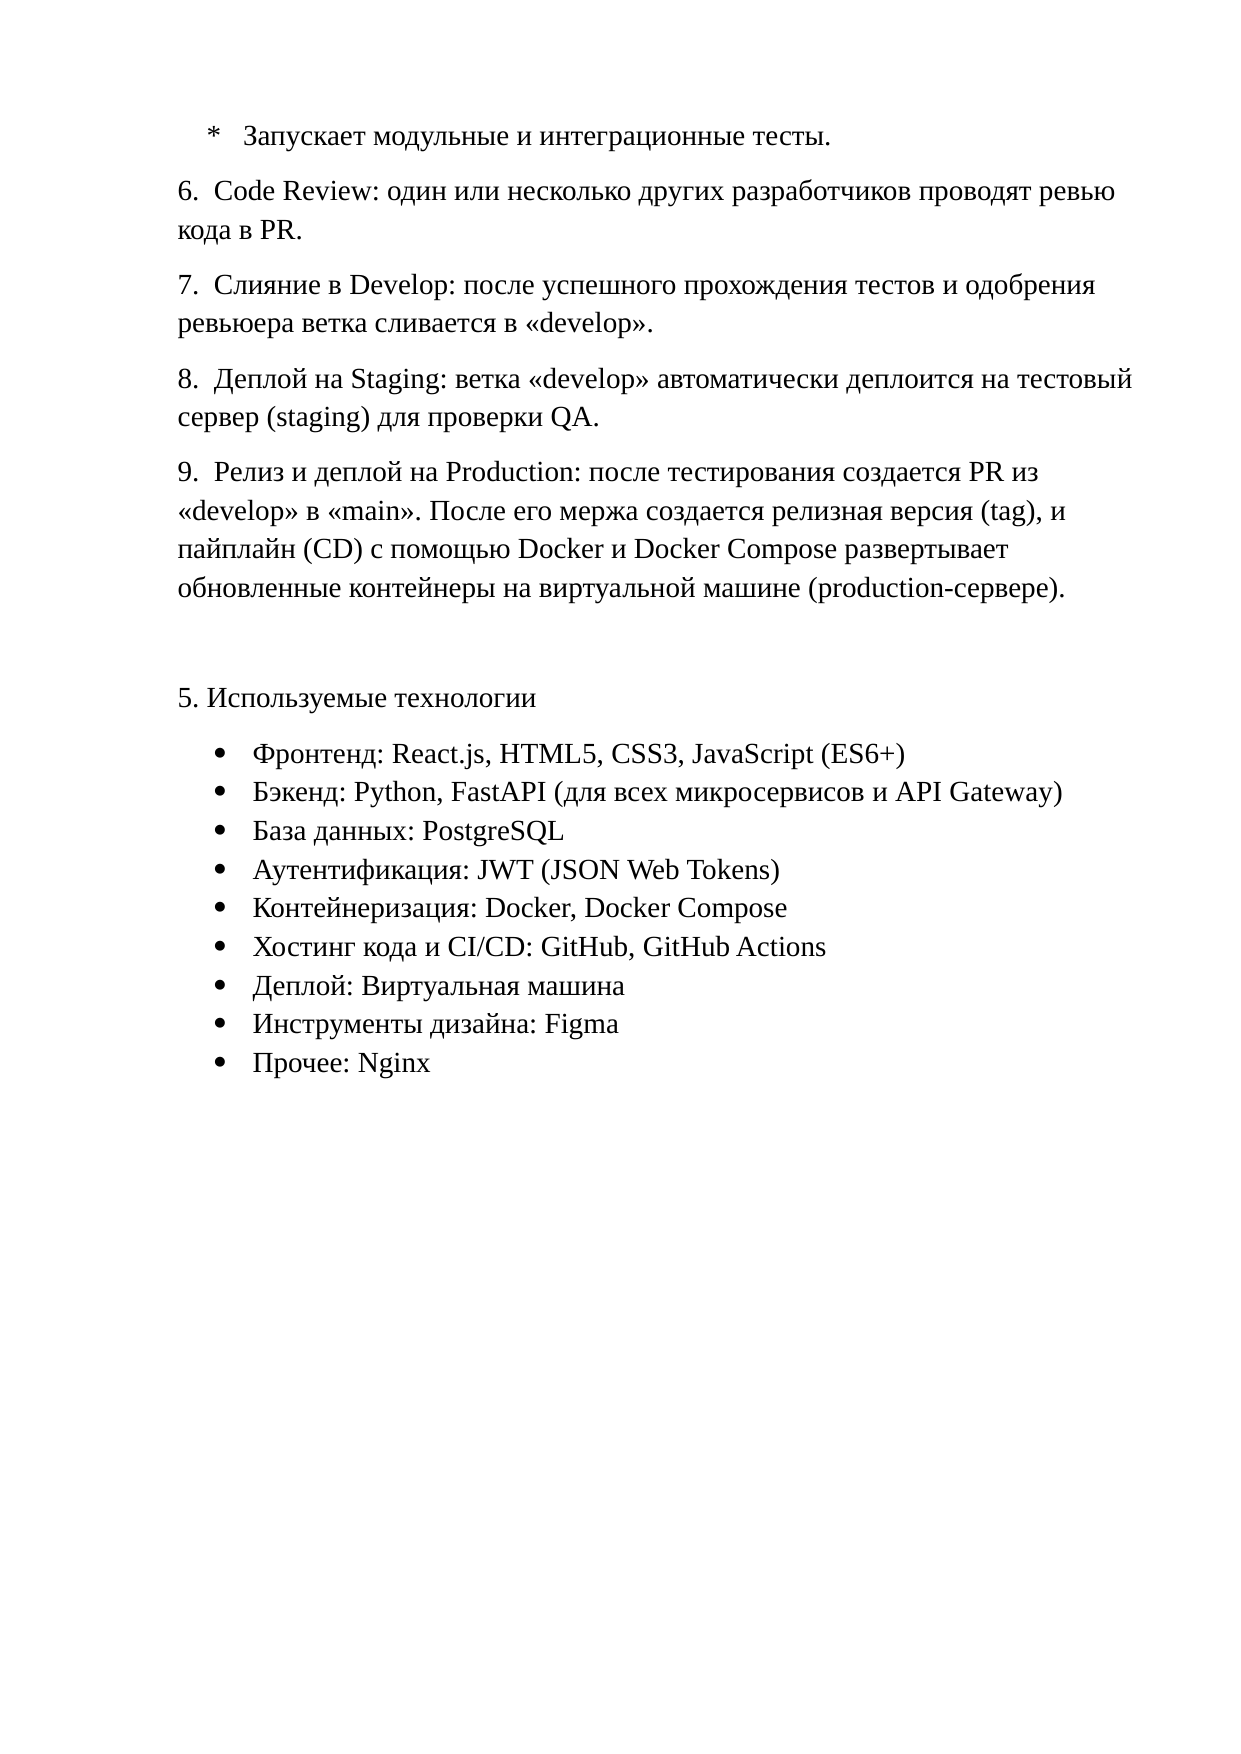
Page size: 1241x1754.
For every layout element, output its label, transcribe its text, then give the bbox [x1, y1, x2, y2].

text 8. Деплой на Staging: ветка «develop» автоматически деплоится на тестовый сервер (staging) для проверки QA. [177, 361, 1152, 433]
text 9. Релиз и деплой на Production: после тестирования создается PR из «develop» в «main». После его мержа создается релизная версия (tag), и пайплайн (CD) с помощью Docker и Docker Compose развертывает обновленные контейнеры на виртуальной машине (production-сервере). [177, 454, 1152, 604]
list Прочее: Nginx [215, 1045, 1152, 1079]
list Хостинг кода и CI/CD: GitHub, GitHub Actions [215, 929, 1152, 963]
text * Запускает модульные и интеграционные тесты. [177, 118, 1152, 152]
list База данных: PostgreSQL [215, 813, 1152, 847]
text 5. Используемые технологии [177, 681, 1152, 714]
list Контейнеризация: Docker, Docker Compose [215, 890, 1152, 924]
list Инструменты дизайна: Figma [215, 1006, 1152, 1040]
list Фронтенд: React.js, HTML5, CSS3, JavaScript (ES6+) [215, 736, 1152, 769]
list Аутентификация: JWT (JSON Web Tokens) [215, 852, 1152, 885]
list Бэкенд: Python, FastAPI (для всех микросервисов и API Gateway) [215, 774, 1152, 808]
text 6. Code Review: один или несколько других разработчиков проводят ревью кода в PR. [177, 173, 1152, 245]
list Деплой: Виртуальная машина [215, 968, 1152, 1001]
text 7. Слияние в Develop: после успешного прохождения тестов и одобрения ревьюера ветка сливается в «develop». [177, 267, 1152, 339]
